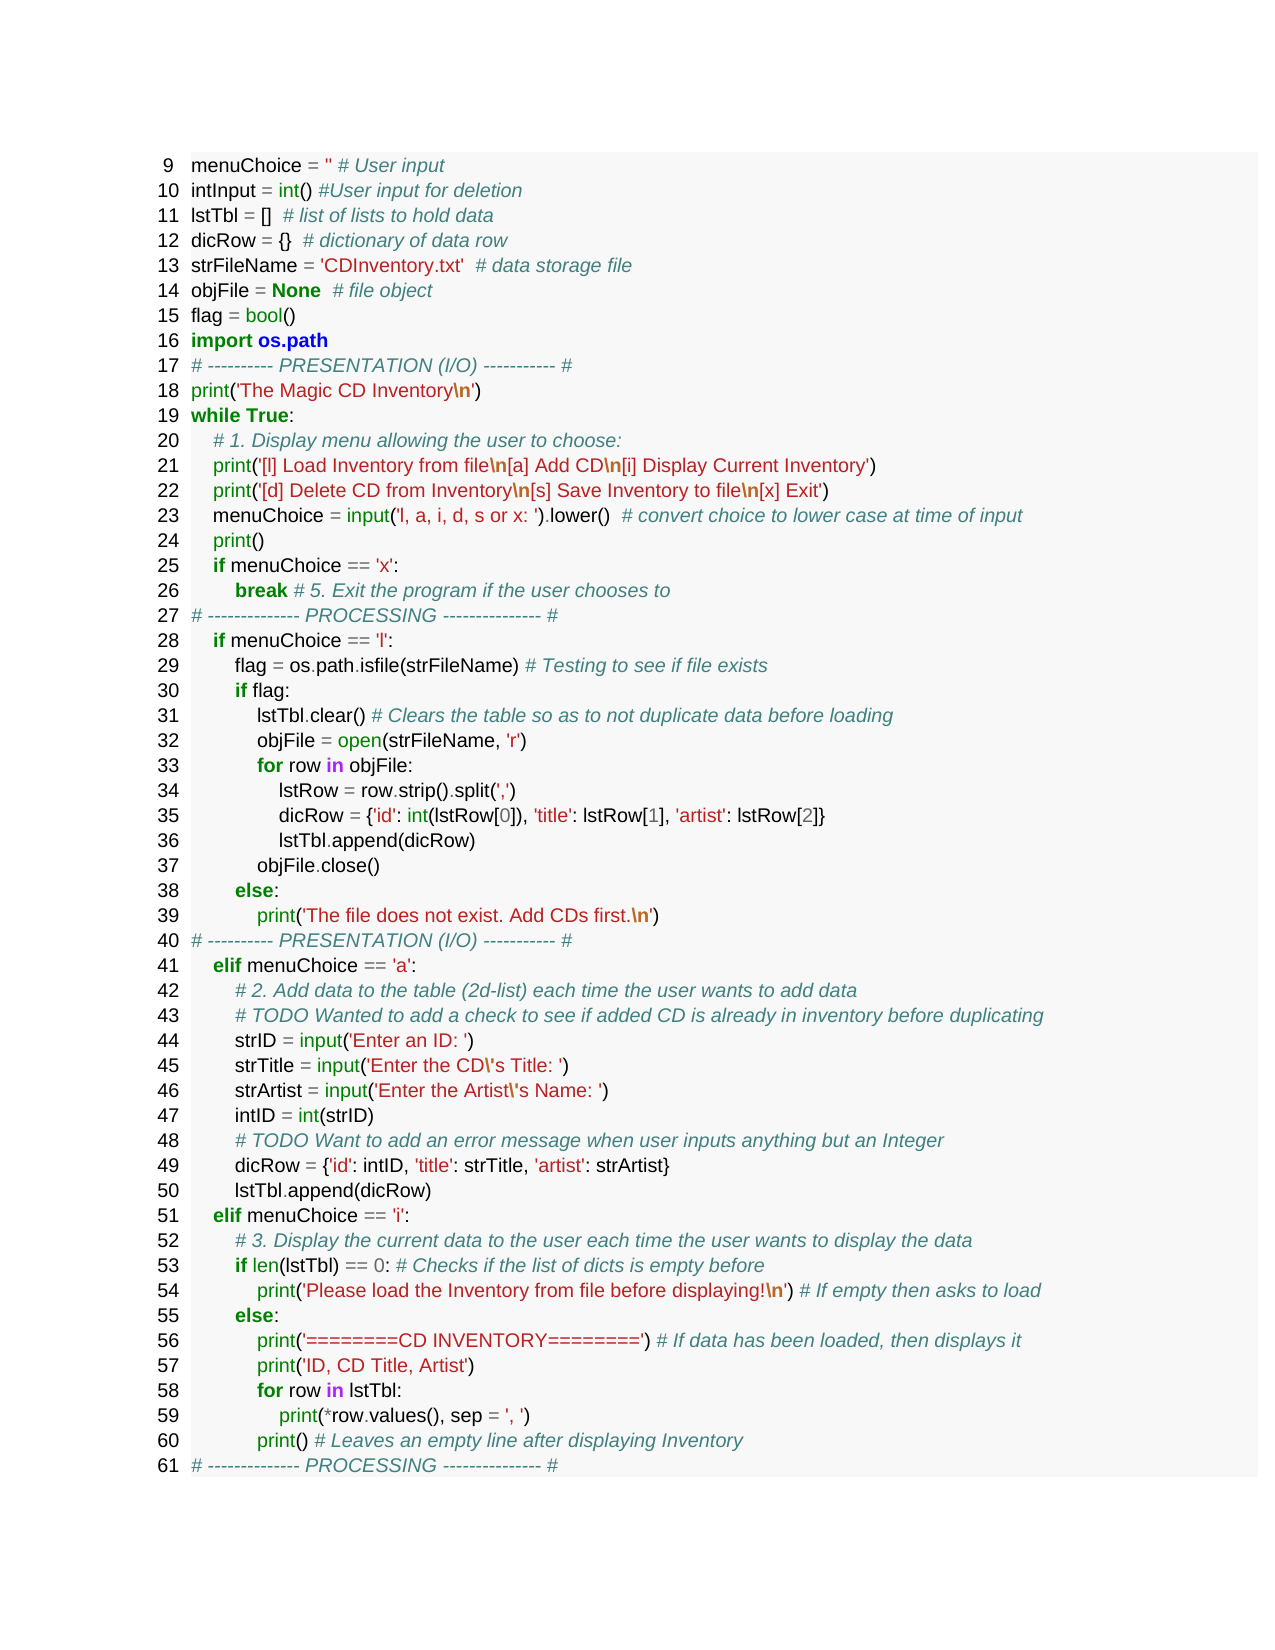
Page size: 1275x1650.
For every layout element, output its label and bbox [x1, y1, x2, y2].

table_header [150, 150, 189, 1478]
